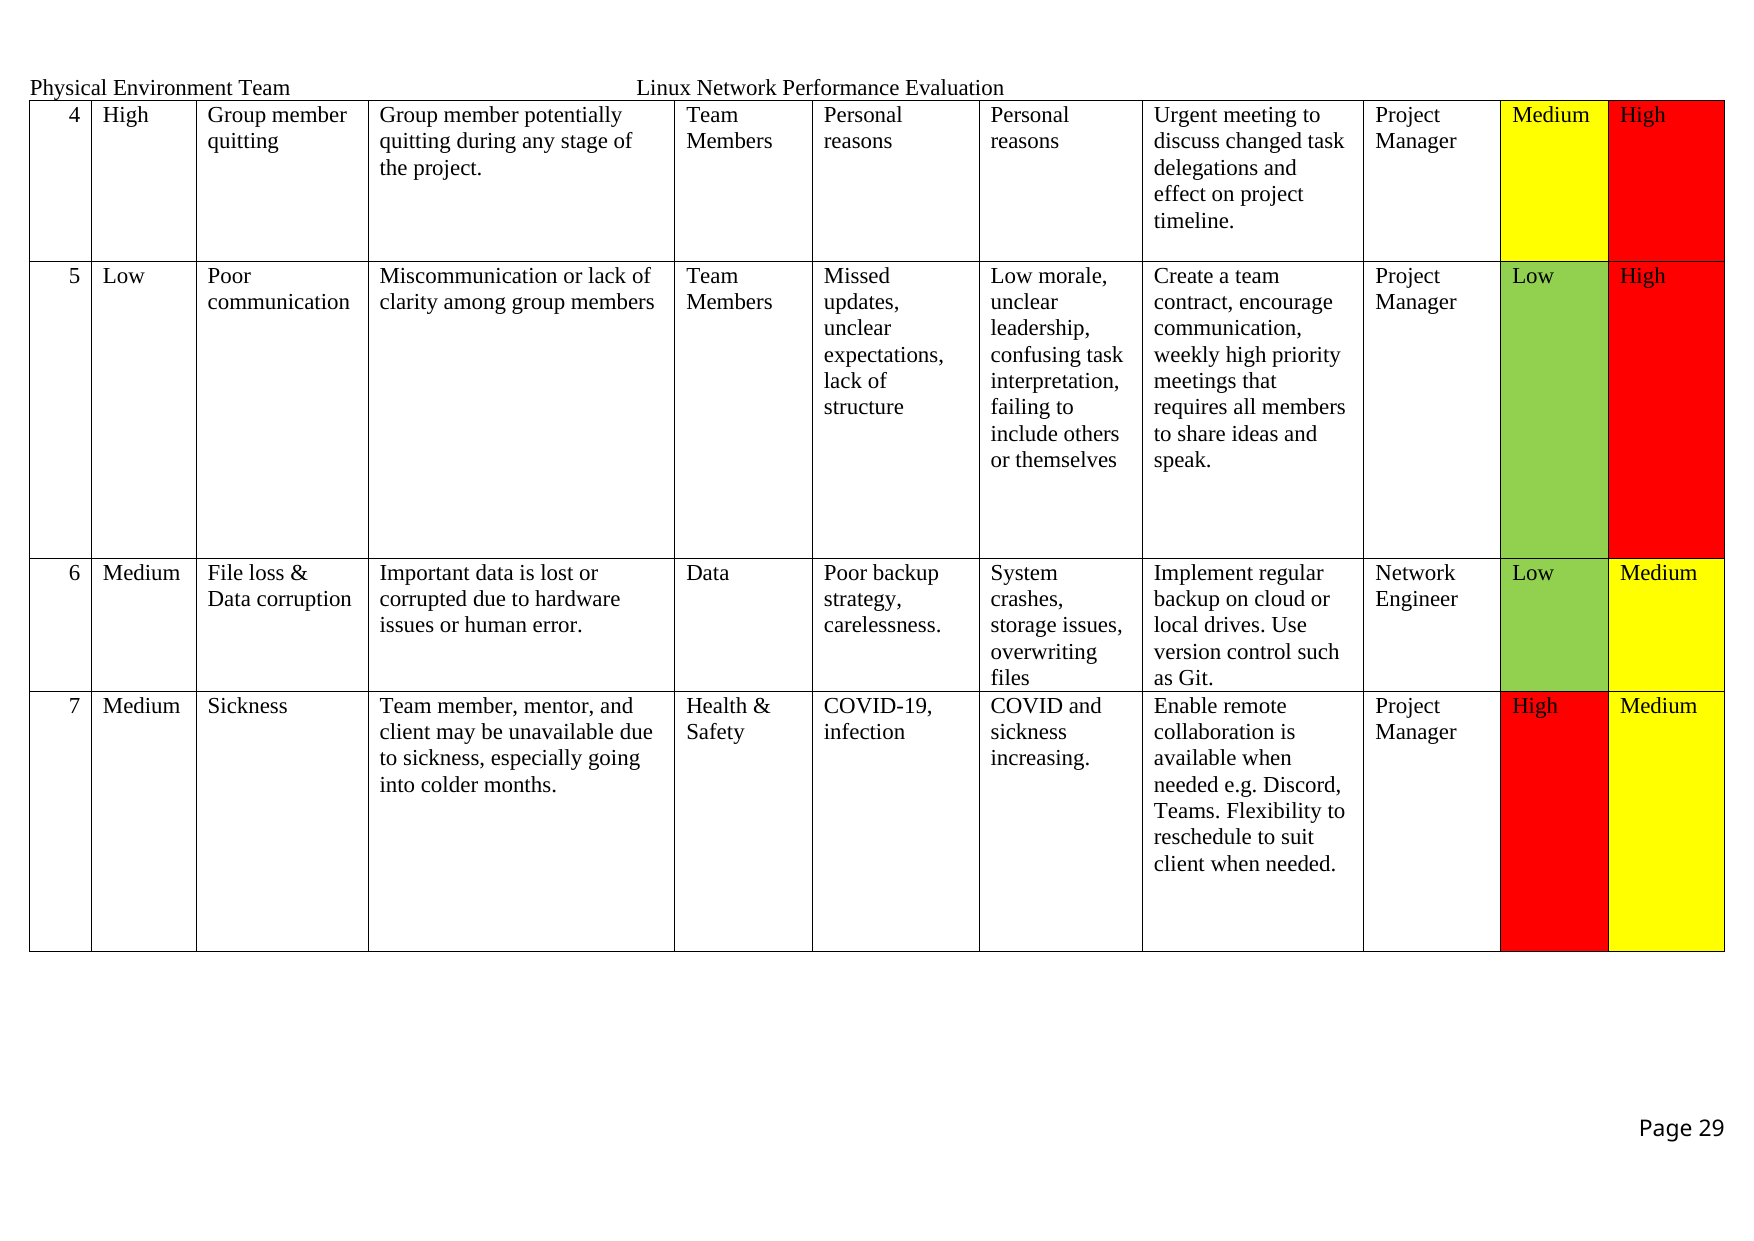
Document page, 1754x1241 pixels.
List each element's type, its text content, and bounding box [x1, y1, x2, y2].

table_cell Medium [1609, 559, 1724, 691]
table_cell Team member, mentor, and client may be unavailable due to sickness, especially going into colder months. [369, 692, 674, 951]
table_cell Enable remote collaboration is available when needed e.g. Discord, Teams. Flexibility to reschedule to suit client when needed. [1143, 692, 1363, 951]
table_cell Personal reasons [813, 101, 979, 261]
table_cell Medium [92, 559, 196, 691]
table_cell Create a team contract, encourage communication, weekly high priority meetings that requires all members to share ideas and speak. [1143, 262, 1363, 558]
table_cell Team Members [675, 101, 812, 261]
table_cell Low [1501, 262, 1608, 558]
table_cell COVID-19, infection [813, 692, 979, 951]
table_cell Medium [92, 692, 196, 951]
table_cell Implement regular backup on cloud or local drives. Use version control such as Git. [1143, 559, 1363, 691]
table_cell 5 [30, 262, 91, 558]
table_cell 7 [30, 692, 91, 951]
table_cell Missed updates, unclear expectations, lack of structure [813, 262, 979, 558]
table_cell Network Engineer [1364, 559, 1500, 691]
table_cell High [1609, 101, 1724, 261]
table_cell 4 [30, 101, 91, 261]
table_cell High [1609, 262, 1724, 558]
table_cell Data [675, 559, 812, 691]
table_cell Group member potentially quitting during any stage of the project. [369, 101, 674, 261]
table_cell Medium [1501, 101, 1608, 261]
table_cell COVID and sickness increasing. [980, 692, 1142, 951]
table_cell High [92, 101, 196, 261]
table_cell High [1501, 692, 1608, 951]
table_cell Low [92, 262, 196, 558]
table_cell Poor backup strategy, carelessness. [813, 559, 979, 691]
table_cell Important data is lost or corrupted due to hardware issues or human error. [369, 559, 674, 691]
table_cell Miscommunication or lack of clarity among group members [369, 262, 674, 558]
table_cell Project Manager [1364, 101, 1500, 261]
table_cell Team Members [675, 262, 812, 558]
table_cell System crashes, storage issues, overwriting files [980, 559, 1142, 691]
table_cell Group member quitting [197, 101, 368, 261]
table_cell Poor communication [197, 262, 368, 558]
table_cell Medium [1609, 692, 1724, 951]
table_cell Project Manager [1364, 692, 1500, 951]
table_cell Urgent meeting to discuss changed task delegations and effect on project timeline. [1143, 101, 1363, 261]
table_cell 6 [30, 559, 91, 691]
table_cell Project Manager [1364, 262, 1500, 558]
table_cell File loss & Data corruption [197, 559, 368, 691]
table_cell Health & Safety [675, 692, 812, 951]
table_cell Low [1501, 559, 1608, 691]
table_cell Sickness [197, 692, 368, 951]
table_cell Low morale, unclear leadership, confusing task interpretation, failing to include others or themselves [980, 262, 1142, 558]
table_cell Personal reasons [980, 101, 1142, 261]
